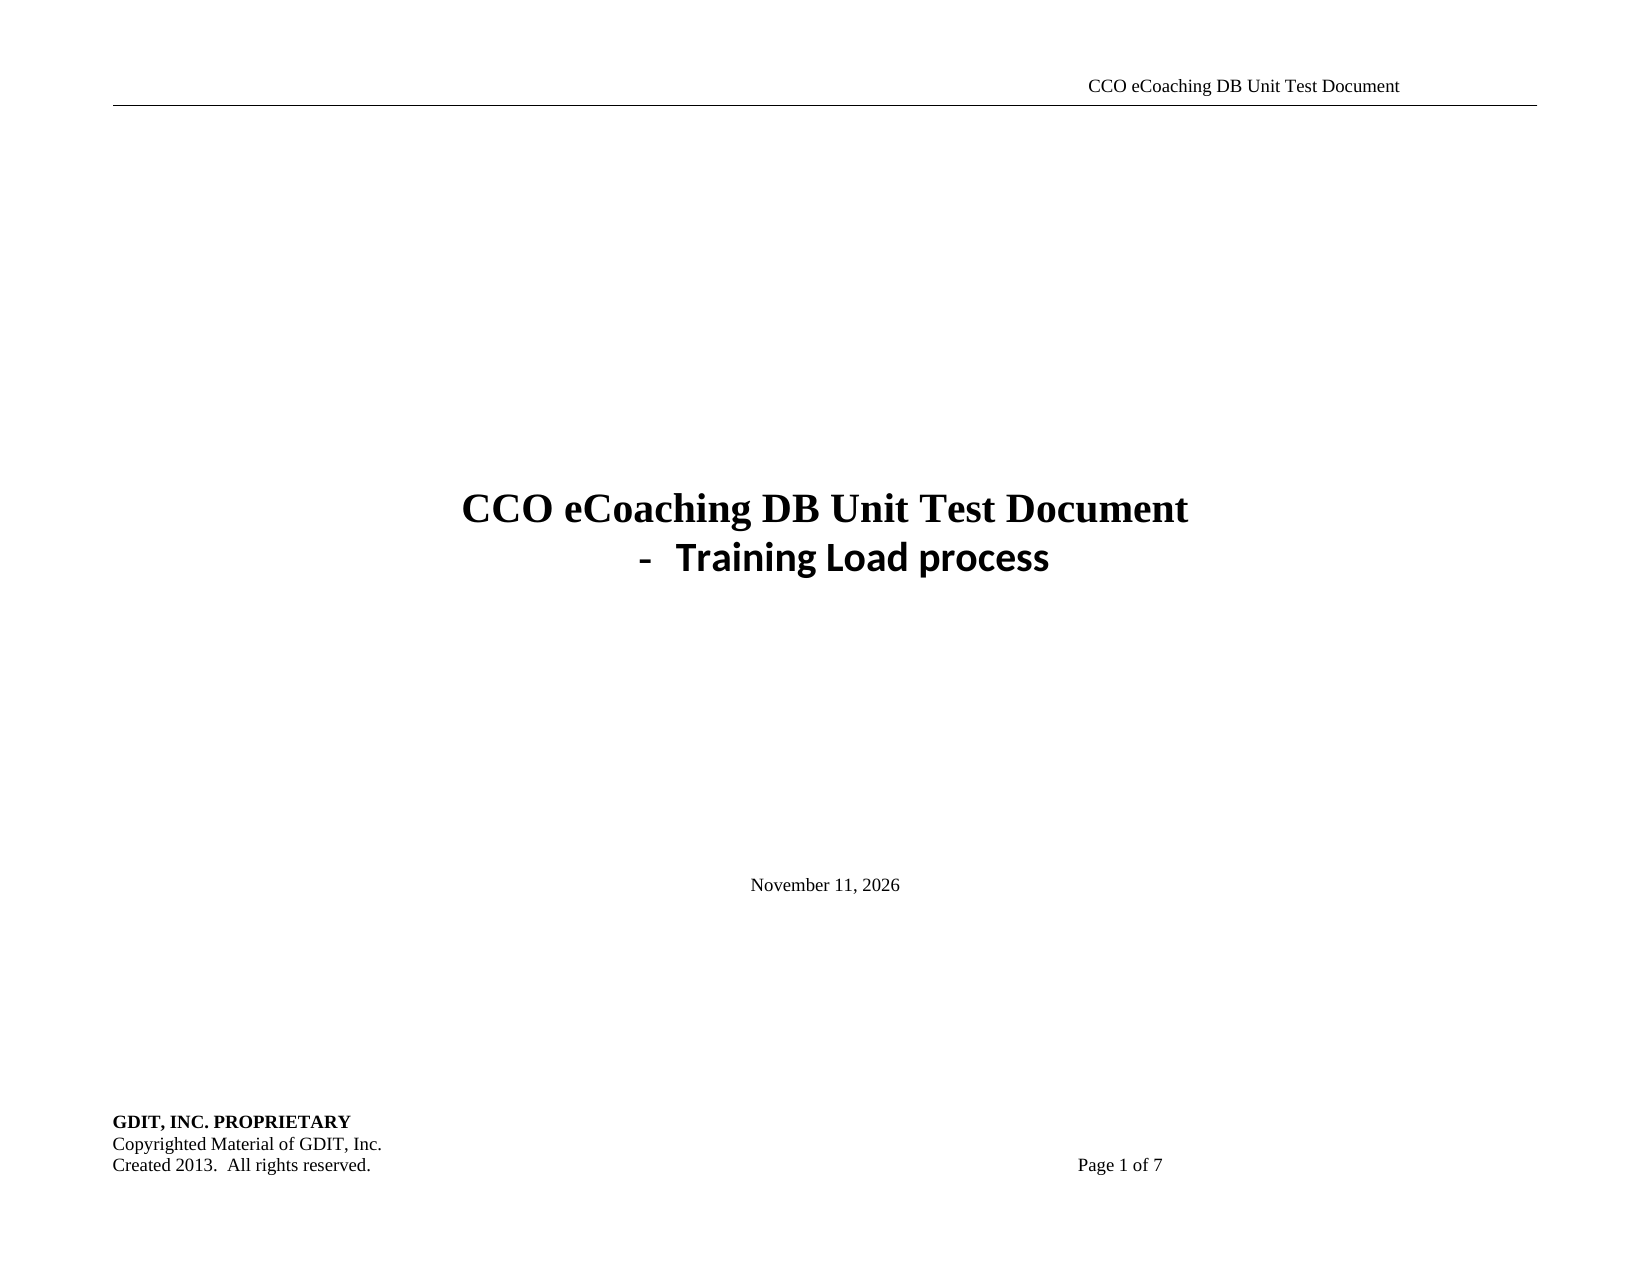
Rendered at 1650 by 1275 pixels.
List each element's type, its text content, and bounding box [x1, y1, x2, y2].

list Training Load process [150, 531, 1537, 582]
text March 24, 2016 [112, 878, 1537, 894]
text CCO eCoaching DB Unit Test Document [112, 483, 1537, 531]
